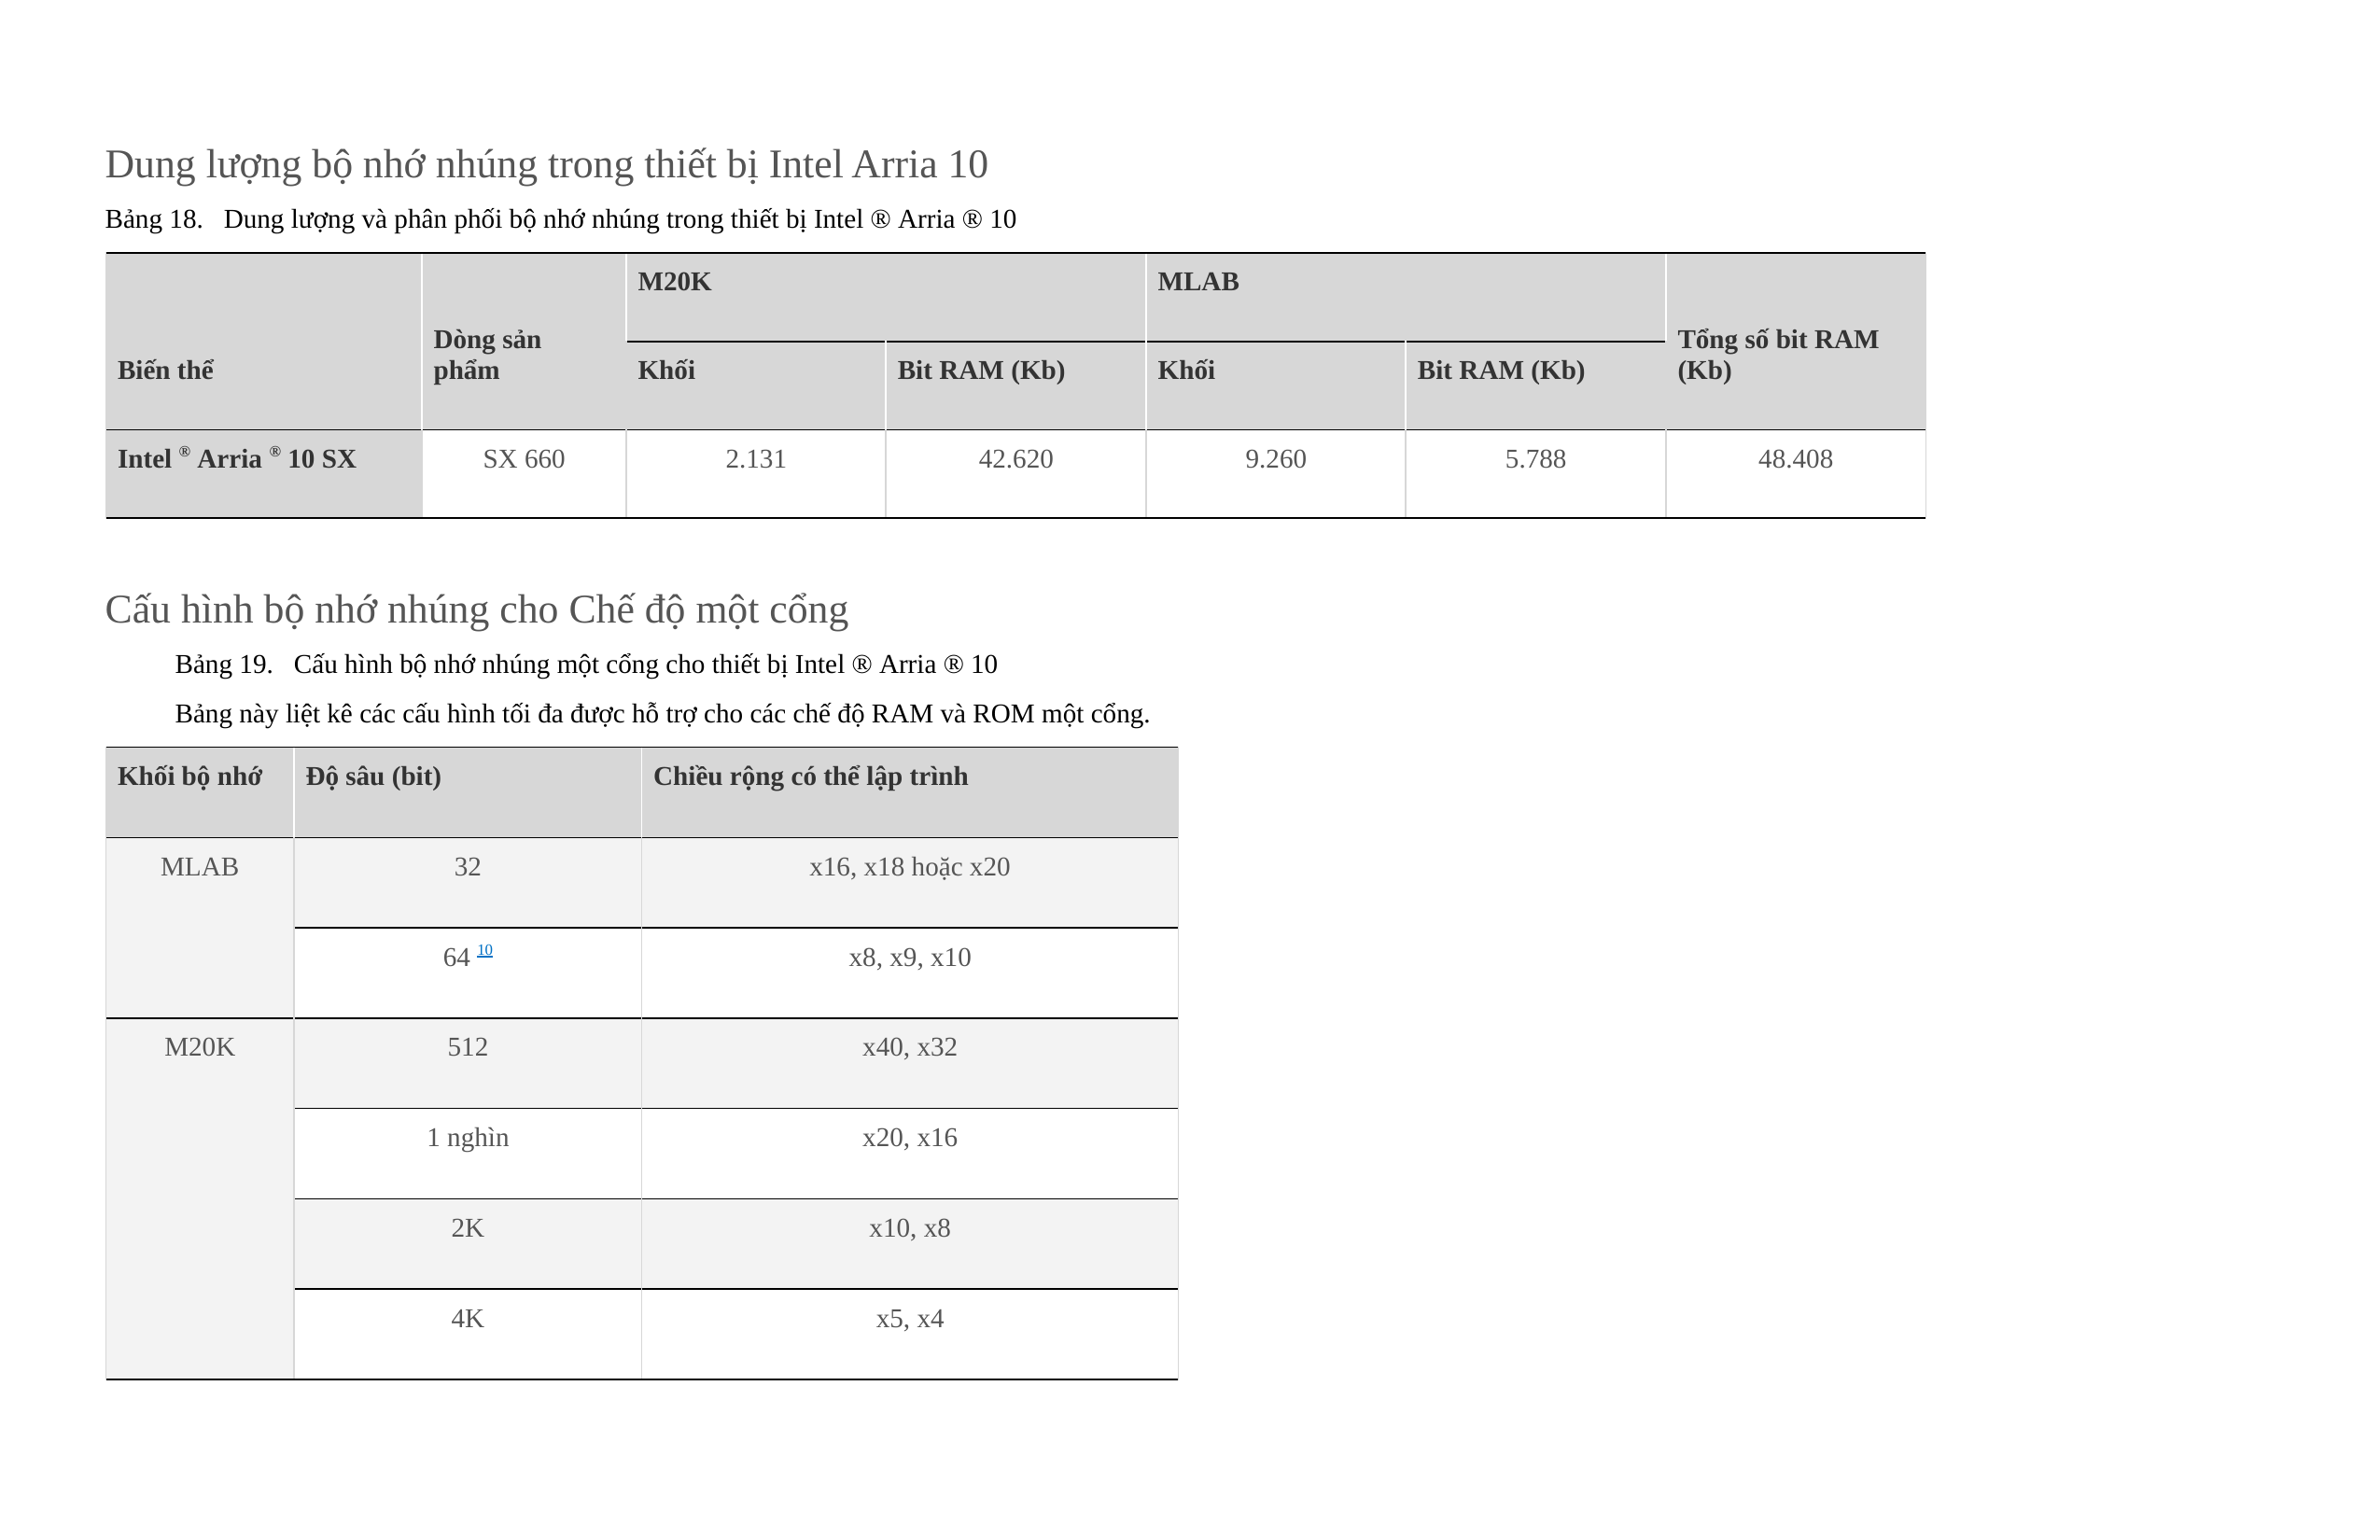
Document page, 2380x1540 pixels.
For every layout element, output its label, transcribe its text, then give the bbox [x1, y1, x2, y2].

table_cell 1 nghìn [295, 1109, 641, 1198]
table_cell 32 [295, 838, 641, 927]
table_cell x10, x8 [642, 1199, 1178, 1288]
table_cell 4K [295, 1290, 641, 1379]
text Bảng 18. Dung lượng và phân phối bộ nhớ nhúng trong thiết bị Intel ® Arria ® 10 [105, 203, 2275, 234]
table_cell x8, x9, x10 [642, 929, 1178, 1017]
table_cell 42.620 [887, 430, 1145, 517]
table_header Chiều rộng có thể lập trình [642, 748, 1178, 837]
table_cell 64 10 [295, 929, 641, 1017]
table_cell 2K [295, 1199, 641, 1288]
table_cell Bit RAM (Kb) [887, 343, 1145, 429]
table_header M20K [627, 254, 1145, 341]
table_header Dòng sản phẩm [423, 254, 625, 429]
table_cell x16, x18 hoặc x20 [642, 838, 1178, 927]
text Bảng 19. Cấu hình bộ nhớ nhúng một cổng cho thiết bị Intel ® Arria ® 10 [105, 648, 2275, 679]
table_cell 512 [295, 1019, 641, 1108]
table_cell Bit RAM (Kb) [1407, 343, 1665, 429]
table_cell Khối [1147, 343, 1405, 429]
table_header Độ sâu (bit) [295, 748, 641, 837]
table_cell Intel ® Arria ® 10 SX [106, 430, 421, 517]
table_header Khối bộ nhớ [106, 748, 293, 837]
table_cell M20K [106, 1019, 293, 1379]
table_cell MLAB [106, 838, 293, 1017]
table_cell x5, x4 [642, 1290, 1178, 1379]
table_header Tổng số bit RAM (Kb) [1667, 254, 1925, 429]
table_cell 2.131 [627, 430, 885, 517]
table_cell x40, x32 [642, 1019, 1178, 1108]
subtitle Cấu hình bộ nhớ nhúng cho Chế độ một cổng [105, 585, 2275, 632]
table_header MLAB [1147, 254, 1665, 341]
subtitle Dung lượng bộ nhớ nhúng trong thiết bị Intel Arria 10 [105, 140, 2275, 187]
table_cell 5.788 [1407, 430, 1665, 517]
table_cell 48.408 [1667, 430, 1925, 517]
table_cell SX 660 [423, 430, 625, 517]
table_cell Khối [627, 343, 885, 429]
table_header Biến thể [106, 254, 421, 429]
table_cell x20, x16 [642, 1109, 1178, 1198]
table_cell 9.260 [1147, 430, 1405, 517]
text Bảng này liệt kê các cấu hình tối đa được hỗ trợ cho các chế độ RAM và ROM một cổng. [105, 697, 2275, 729]
